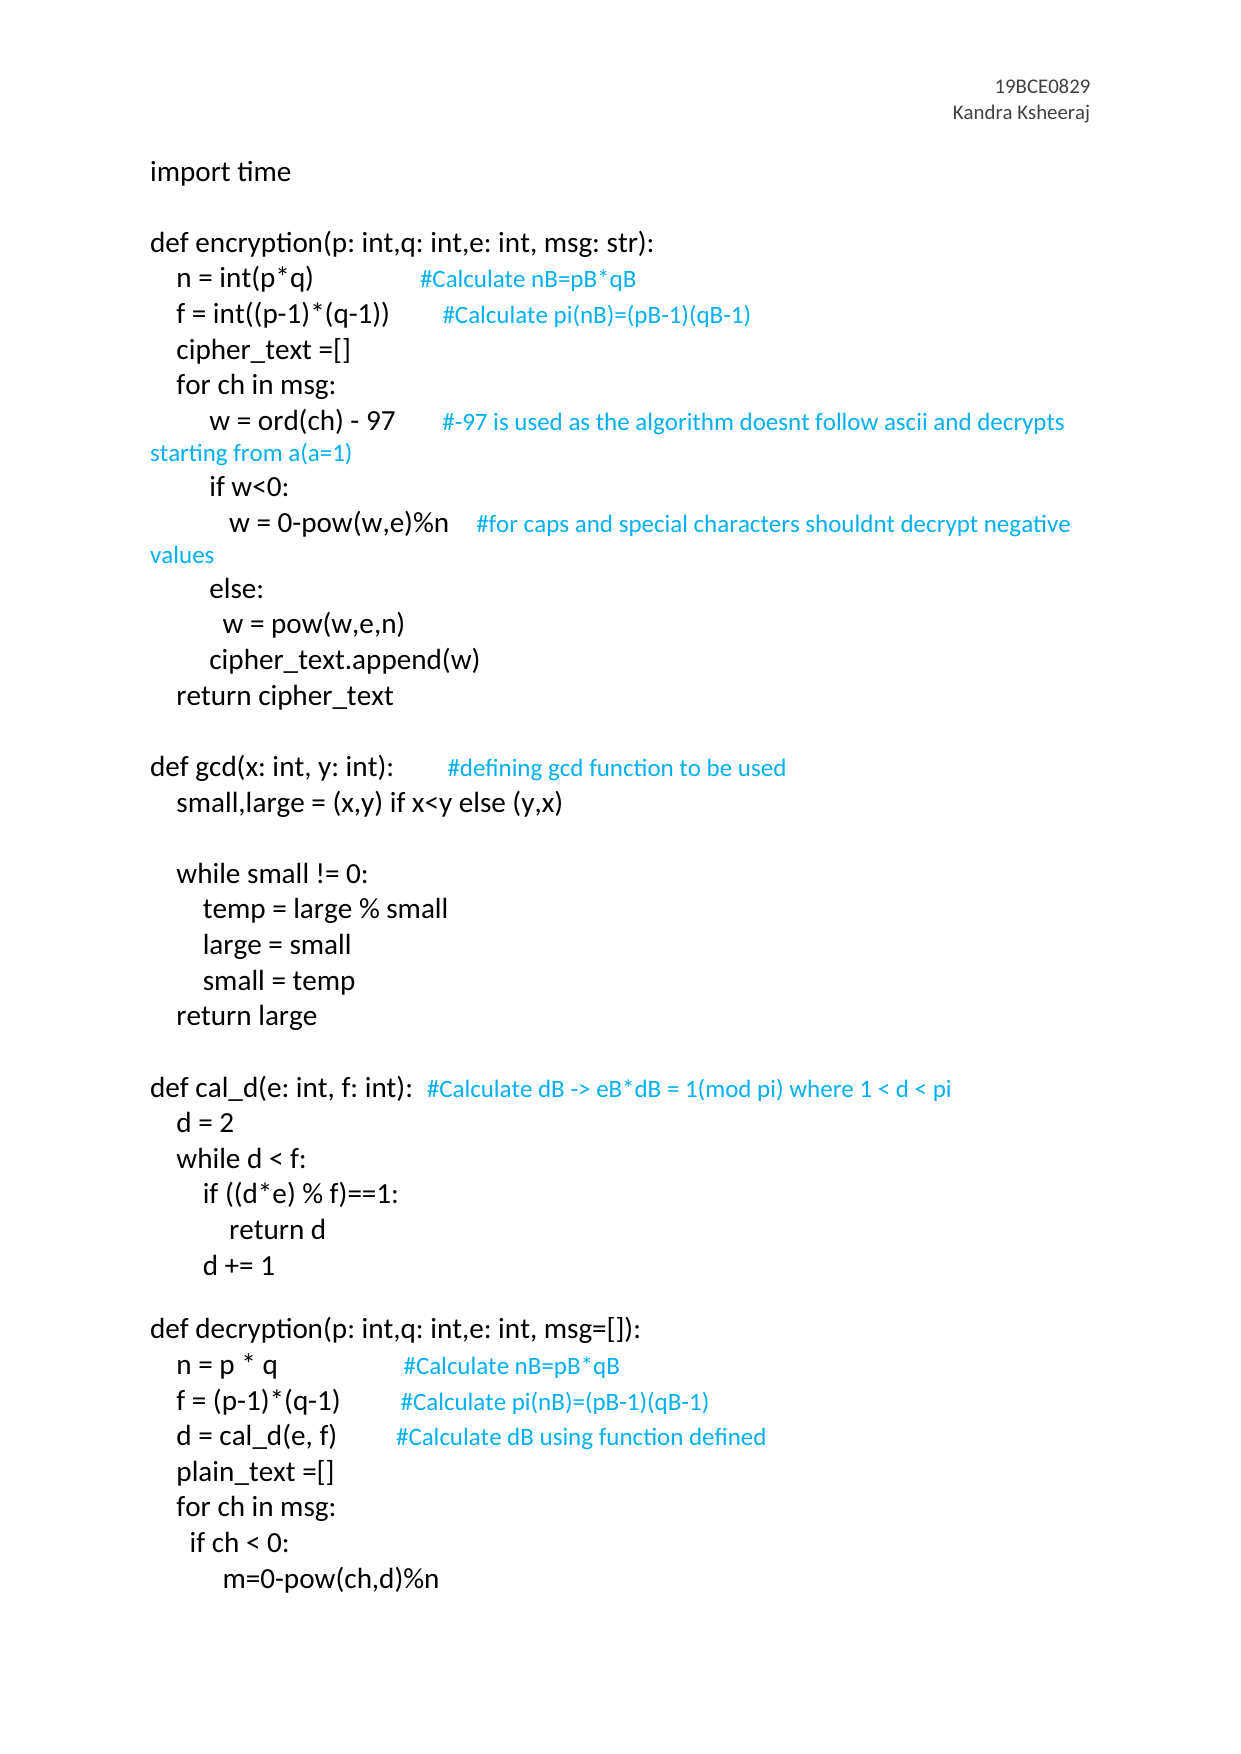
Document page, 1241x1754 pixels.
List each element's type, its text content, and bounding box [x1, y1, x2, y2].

text d = 2 [150, 1104, 1090, 1140]
text import time [150, 153, 1090, 188]
text f = int((p-1)*(q-1)) #Calculate pi(nB)=(pB-1)(qB-1) [150, 295, 1090, 331]
text while d < f: [150, 1140, 1090, 1176]
text m=0-pow(ch,d)%n [150, 1560, 1090, 1595]
text else: [150, 570, 1090, 606]
text for ch in msg: [150, 366, 1090, 402]
text small,large = (x,y) if x<y else (y,x) [150, 784, 1090, 819]
text def encryption(p: int,q: int,e: int, msg: str): [150, 224, 1090, 259]
text w = pow(w,e,n) [150, 606, 1090, 641]
text temp = large % small [150, 891, 1090, 926]
text f = (p-1)*(q-1) #Calculate pi(nB)=(pB-1)(qB-1) [150, 1382, 1090, 1417]
text def decryption(p: int,q: int,e: int, msg=[]): [150, 1310, 1090, 1346]
text n = int(p*q) #Calculate nB=pB*qB [150, 259, 1090, 295]
text large = small [150, 926, 1090, 962]
text def cal_d(e: int, f: int): #Calculate dB -> eB*dB = 1(mod pi) where 1 < d < pi [150, 1069, 1090, 1104]
text return d [150, 1211, 1090, 1247]
text if w<0: [150, 468, 1090, 504]
text d += 1 [150, 1247, 1090, 1282]
text while small != 0: [150, 855, 1090, 891]
text n = p * q #Calculate nB=pB*qB [150, 1346, 1090, 1382]
text return cipher_text [150, 677, 1090, 712]
text d = cal_d(e, f) #Calculate dB using function defined [150, 1417, 1090, 1453]
text for ch in msg: [150, 1488, 1090, 1524]
text cipher_text =[] [150, 331, 1090, 366]
text if ((d*e) % f)==1: [150, 1176, 1090, 1211]
text if ch < 0: [150, 1524, 1090, 1560]
text cipher_text.append(w) [150, 641, 1090, 677]
text def gcd(x: int, y: int): #defining gcd function to be used [150, 748, 1090, 784]
text return large [150, 997, 1090, 1033]
text plain_text =[] [150, 1453, 1090, 1488]
text small = temp [150, 962, 1090, 997]
text w = ord(ch) - 97 #-97 is used as the algorithm doesnt follow ascii and decrypts starting from a(a=1) [150, 402, 1090, 468]
text w = 0-pow(w,e)%n #for caps and special characters shouldnt decrypt negative values [150, 504, 1090, 570]
